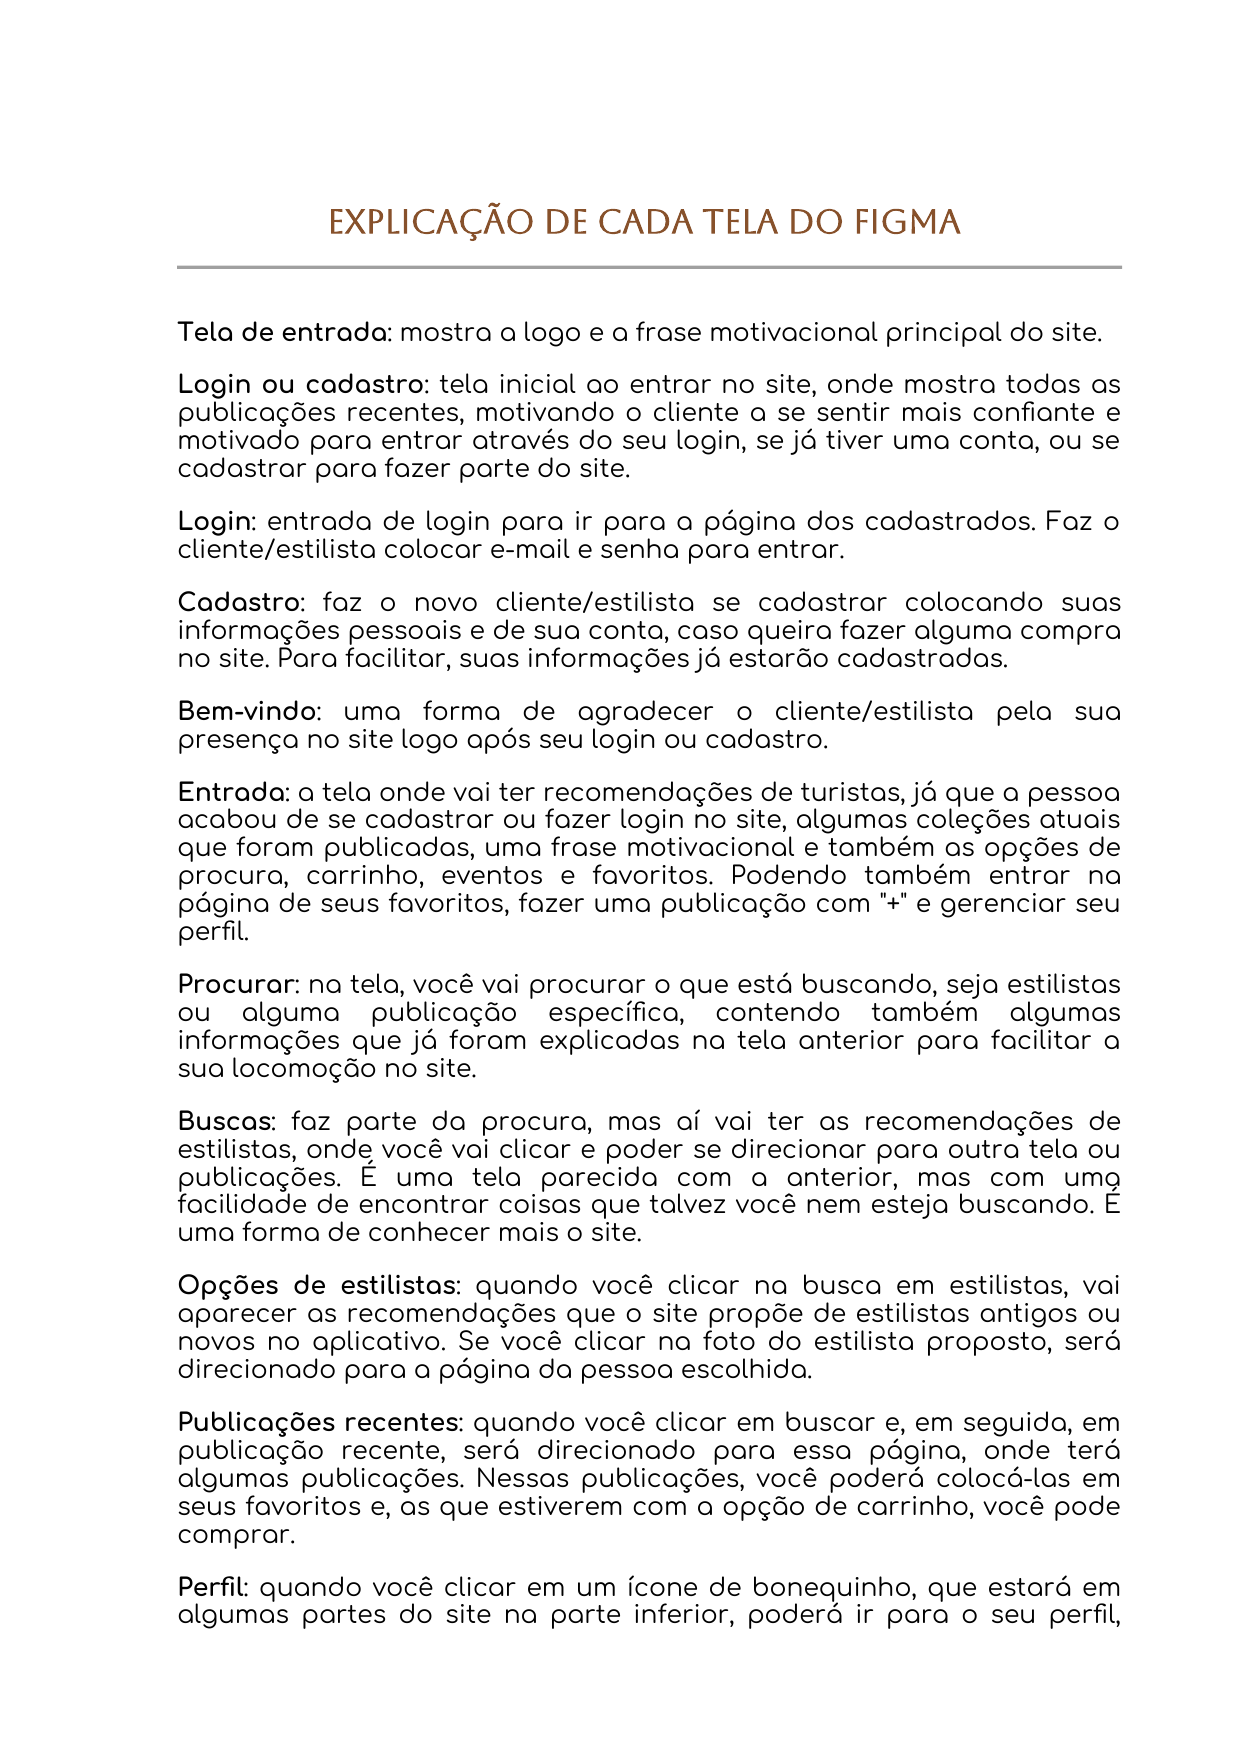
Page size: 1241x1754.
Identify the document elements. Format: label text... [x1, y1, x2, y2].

text Login: entrada de login para ir para a página dos cadastrados. Faz o cliente/estilista colocar e-mail e senha para entrar. [177, 508, 1122, 564]
text Publicações recentes: quando você clicar em buscar e, em seguida, em publicação recente, será direcionado para essa página, onde terá algumas publicações. Nessas publicações, você poderá colocá-las em seus favoritos e, as que estiverem com a opção de carrinho, você pode comprar. [177, 1409, 1122, 1549]
text Procurar: na tela, você vai procurar o que está buscando, seja estilistas ou alguma publicação específica, contendo também algumas informações que já foram explicadas na tela anterior para facilitar a sua locomoção no site. [177, 971, 1122, 1083]
text Entrada: a tela onde vai ter recomendações de turistas, já que a pessoa acabou de se cadastrar ou fazer login no site, algumas coleções atuais que foram publicadas, uma frase motivacional e também as opções de procura, carrinho, eventos e favoritos. Podendo também entrar na página de seus favoritos, fazer uma publicação com "+" e gerenciar seu perfil. [177, 779, 1122, 946]
subtitle Explicação de cada tela do Figma [252, 202, 1122, 241]
text Opções de estilistas: quando você clicar na busca em estilistas, vai aparecer as recomendações que o site propõe de estilistas antigos ou novos no aplicativo. Se você clicar na foto do estilista proposto, será direcionado para a página da pessoa escolhida. [177, 1273, 1122, 1384]
text Cadastro: faz o novo cliente/estilista se cadastrar colocando suas informações pessoais e de sua conta, caso queira fazer alguma compra no site. Para facilitar, suas informações já estarão cadastradas. [177, 589, 1122, 673]
text Bem-vindo: uma forma de agradecer o cliente/estilista pela sua presença no site logo após seu login ou cadastro. [177, 698, 1122, 754]
text Tela de entrada: mostra a logo e a frase motivacional principal do site. [177, 319, 1122, 347]
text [177, 1574, 1122, 1630]
text Buscas: faz parte da procura, mas aí vai ter as recomendações de estilistas, onde você vai clicar e poder se direcionar para outra tela ou publicações. É uma tela parecida com a anterior, mas com uma facilidade de encontrar coisas que talvez você nem esteja buscando. É uma forma de conhecer mais o site. [177, 1108, 1122, 1248]
text Login ou cadastro: tela inicial ao entrar no site, onde mostra todas as publicações recentes, motivando o cliente a se sentir mais confiante e motivado para entrar através do seu login, se já tiver uma conta, ou se cadastrar para fazer parte do site. [177, 372, 1122, 483]
